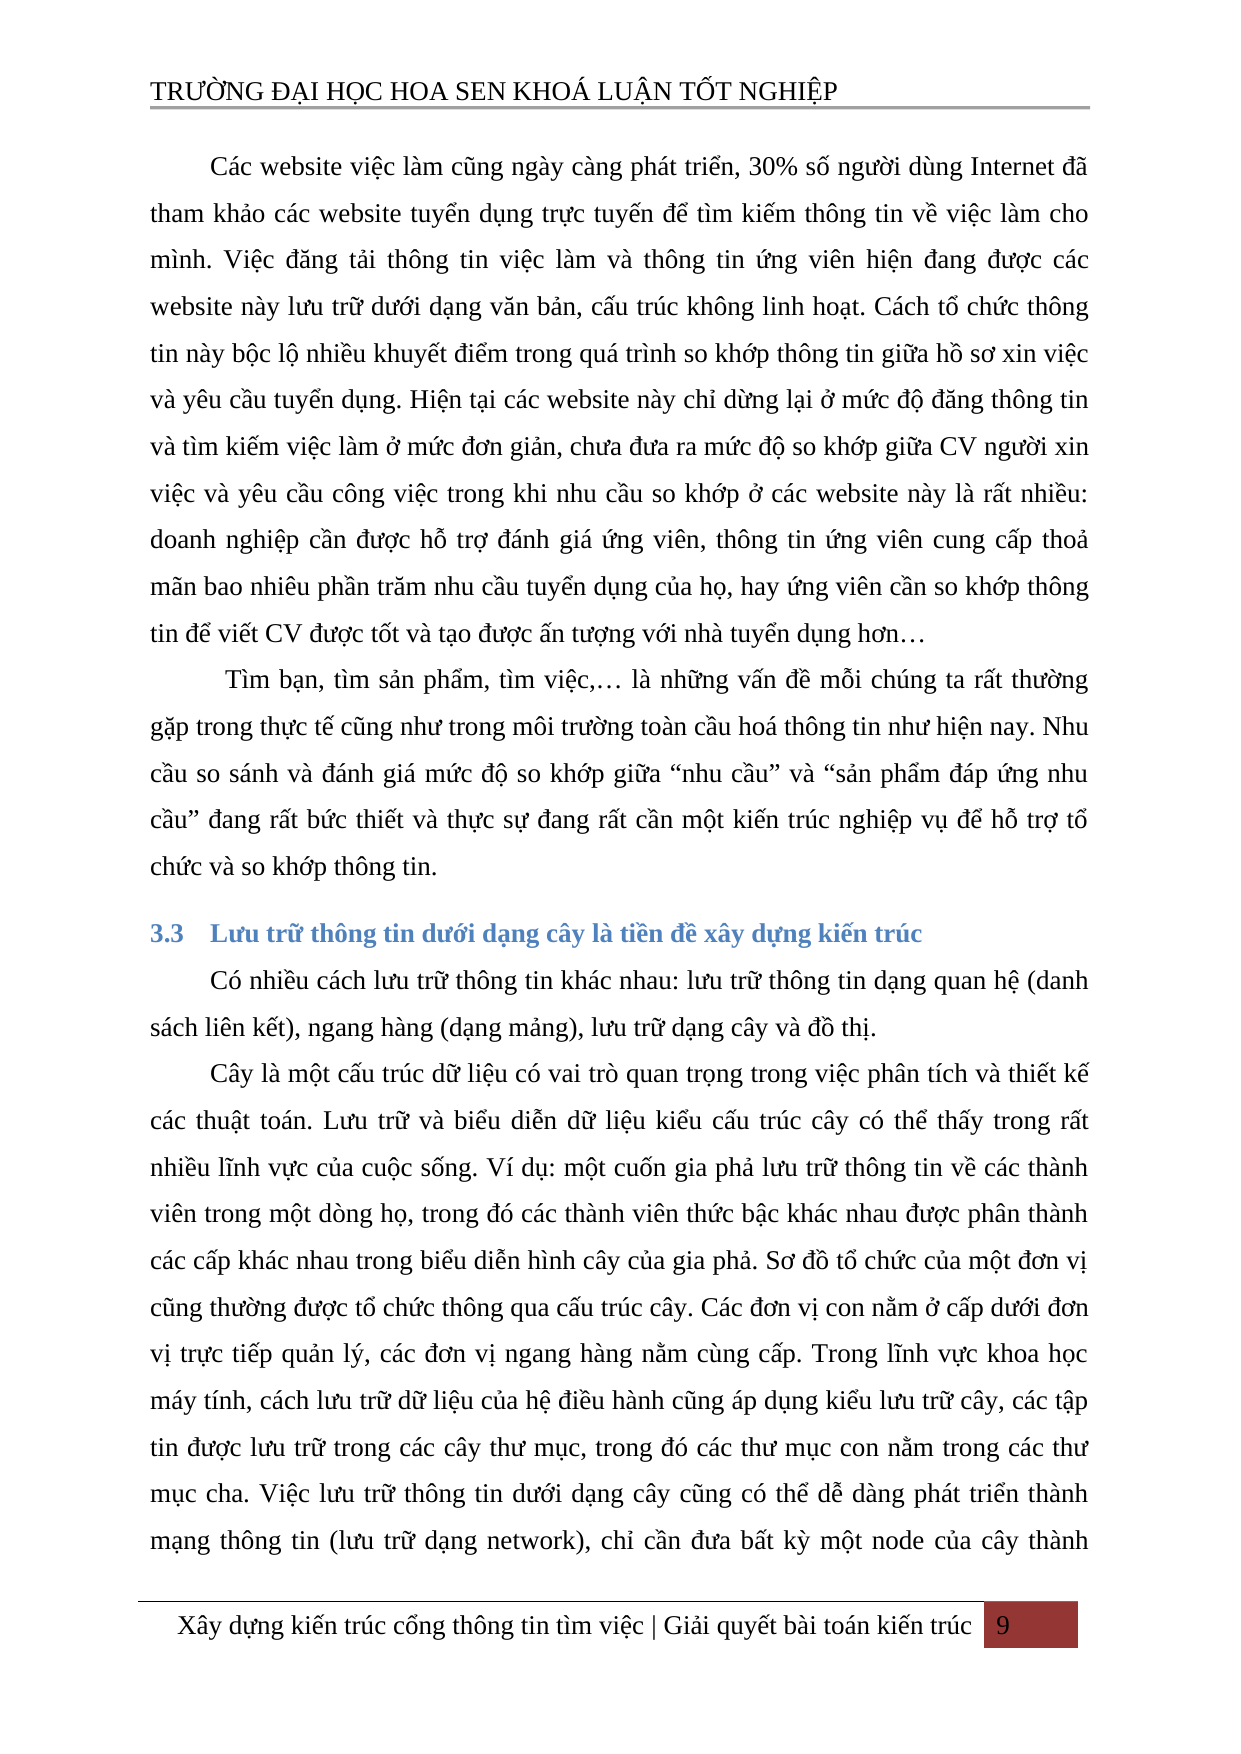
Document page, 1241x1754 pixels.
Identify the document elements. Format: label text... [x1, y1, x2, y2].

text Có nhiều cách lưu trữ thông tin khác nhau: lưu trữ thông tin dạng quan hệ (danh sách liên kết), ngang hàng (dạng mảng), lưu trữ dạng cây và đồ thị. [150, 964, 1090, 1042]
text Tìm bạn, tìm sản phẩm, tìm việc,… là những vấn đề mỗi chúng ta rất thường gặp trong thực tế cũng như trong môi trường toàn cầu hoá thông tin như hiện nay. Nhu cầu so sánh và đánh giá mức độ so khớp giữa “nhu cầu” và “sản phẩm đáp ứng nhu cầu” đang rất bức thiết và thực sự đang rất cần một kiến trúc nghiệp vụ để hỗ trợ tổ chức và so khớp thông tin. [150, 663, 1090, 881]
subtitle Lưu trữ thông tin dưới dạng cây là tiền đề xây dựng kiến trúc [150, 917, 1090, 949]
